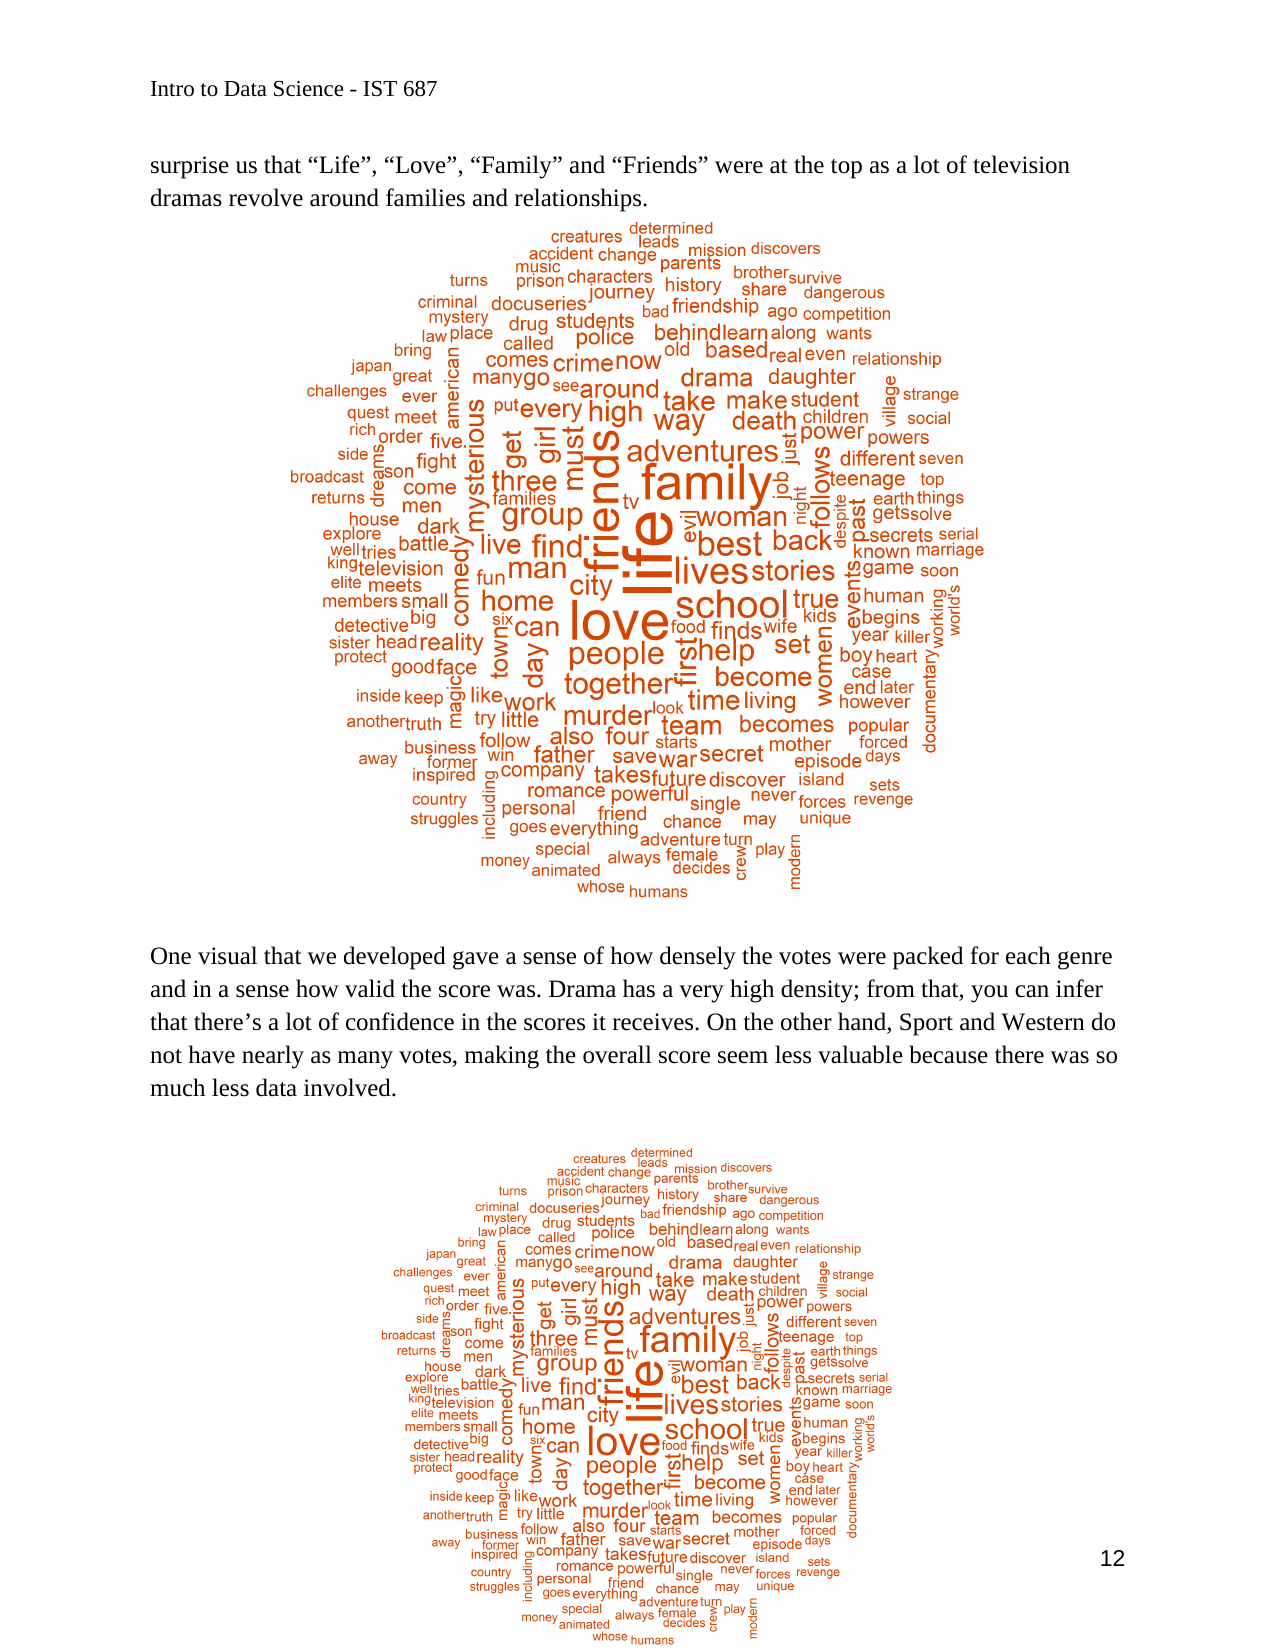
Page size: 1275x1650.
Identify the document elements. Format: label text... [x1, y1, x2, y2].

text One visual that we developed gave a sense of how densely the votes were packed for each genre and in a sense how valid the score was. Drama has a very high density; from that, you can infer that there’s a lot of confidence in the scores it receives. On the other hand, Sport and Western do not have nearly as many votes, making the overall score seem less valuable because there was so much less data involved. [150, 941, 1125, 1102]
picture [373, 1143, 901, 1650]
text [150, 150, 1125, 212]
picture [279, 216, 996, 905]
